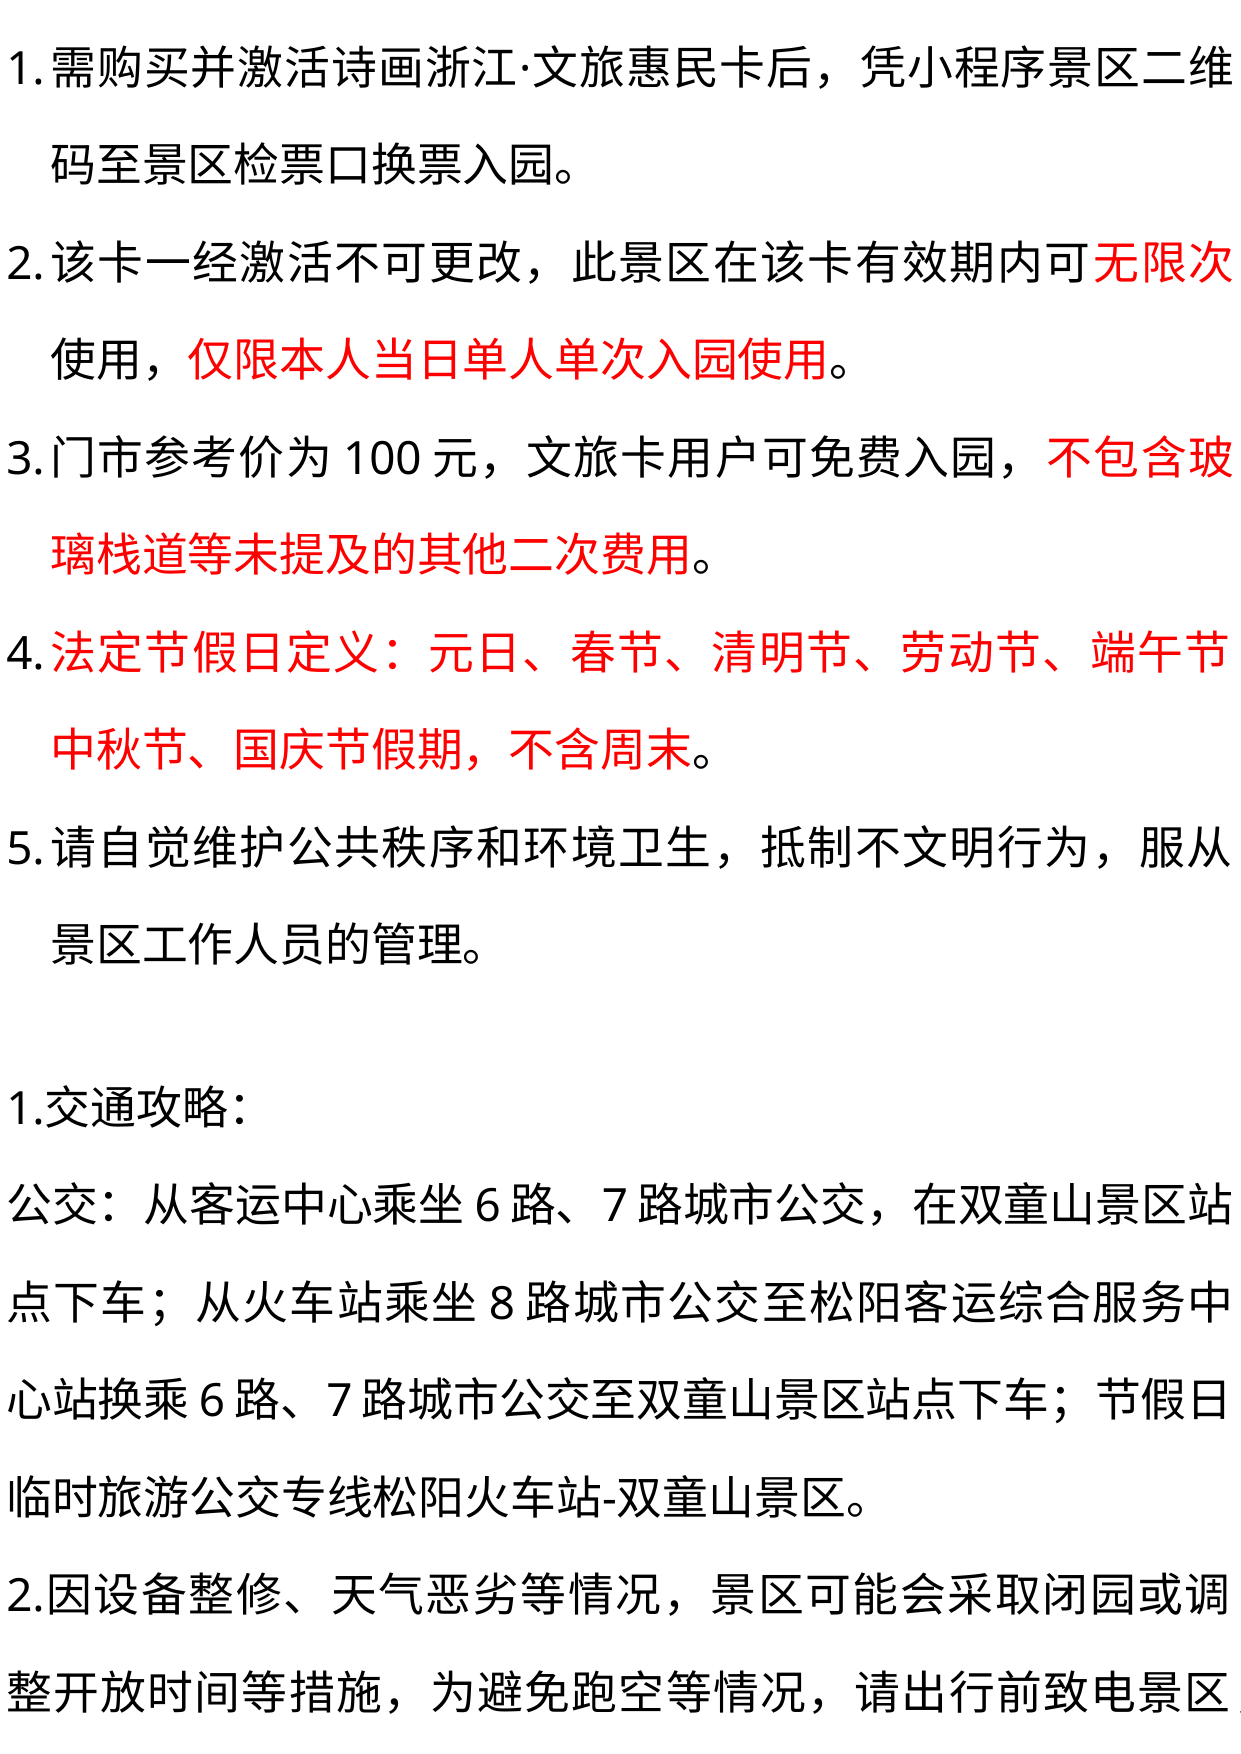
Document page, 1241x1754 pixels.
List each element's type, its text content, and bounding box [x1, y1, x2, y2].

list 请自觉维护公共秩序和环境卫生，抵制不文明行为，服从景区工作人员的管理。 [6, 796, 1234, 991]
list 1.交通攻略： [6, 1056, 1234, 1153]
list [6, 1543, 1234, 1738]
list 该卡一经激活不可更改，此景区在该卡有效期内可无限次使用，仅限本人当日单人单次入园使用。 [6, 211, 1234, 406]
list 公交：从客运中心乘坐6路、7路城市公交，在双童山景区站点下车；从火车站乘坐8路城市公交至松阳客运综合服务中心站换乘6路、7路城市公交至双童山景区站点下车；节假日临时旅游公交专线松阳火车站-双童山景区。 [6, 1153, 1234, 1543]
list 门市参考价为100元，文旅卡用户可免费入园，不包含玻璃栈道等未提及的其他二次费用。 [6, 406, 1234, 601]
list 需购买并激活诗画浙江·文旅惠民卡后，凭小程序景区二维码至景区检票口换票入园。 [6, 16, 1234, 211]
list 法定节假日定义：元日、春节、清明节、劳动节、端午节、中秋节、国庆节假期，不含周末。 [6, 601, 1234, 796]
